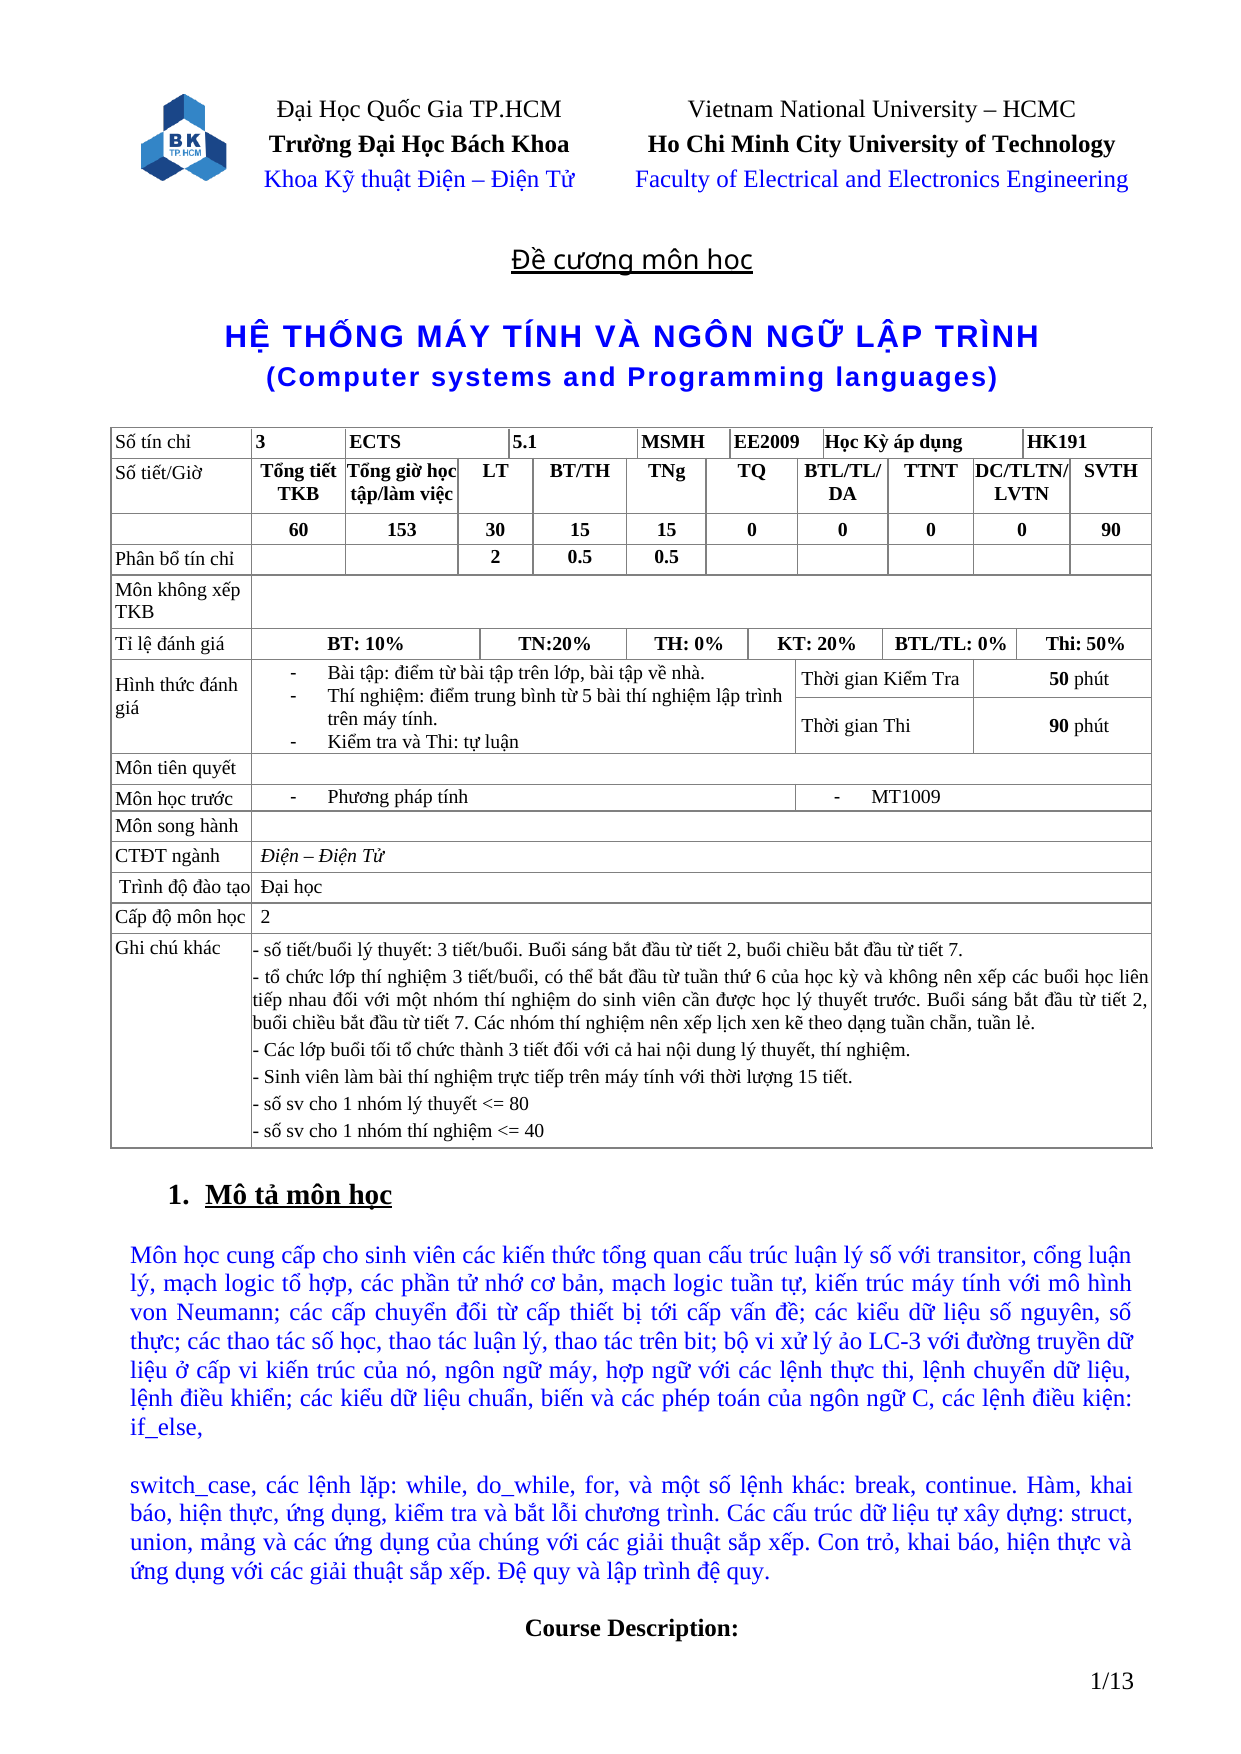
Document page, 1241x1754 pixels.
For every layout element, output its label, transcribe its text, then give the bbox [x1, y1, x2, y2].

table_header Đại Học Quốc Gia TP.HCM Trường Đại Học Bách Khoa Khoa Kỹ thuật Điện – Điện Tử [238, 88, 600, 234]
table_cell Thời gian Kiểm Tra [796, 660, 973, 697]
table_cell 0.5 [534, 545, 626, 574]
table_cell Môn không xếp TKB [112, 576, 251, 628]
table_cell [707, 545, 797, 574]
table_cell BT: 10% [252, 629, 479, 659]
table_cell [1071, 545, 1151, 574]
table_cell [252, 754, 1151, 783]
text Course Description: [130, 1613, 1134, 1642]
table_cell 0 [889, 514, 973, 544]
table_cell TTNT [889, 459, 973, 513]
picture [141, 94, 227, 181]
table_cell Phân bổ tín chỉ [112, 545, 251, 574]
table_cell Ghi chú khác [112, 934, 251, 1147]
table_cell 153 [346, 514, 457, 544]
table_header Vietnam National University – HCMC Ho Chi Minh City University of Technology Faculty of Electrical and Electronics Engineering [600, 88, 1163, 234]
text HỆ THỐNG MÁY TÍNH VÀ NGÔN NGỮ LẬP TRÌNH [130, 318, 1134, 354]
table_cell Thời gian Thi [796, 698, 973, 753]
table_header MSMH [638, 428, 730, 457]
table_cell [112, 514, 251, 544]
table_cell 50 phút [974, 660, 1151, 697]
table_cell Thi: 50% [1017, 629, 1151, 659]
table_cell 90 phút [974, 698, 1151, 753]
table_cell KT: 20% [749, 629, 882, 659]
table_cell [974, 545, 1069, 574]
table_header EE2009 [731, 428, 823, 457]
table_header HK191 [1024, 428, 1151, 457]
table_cell 0 [707, 514, 797, 544]
table_header [130, 88, 238, 234]
table_cell TNg [627, 459, 705, 513]
table_cell BTL/TL: 0% [883, 629, 1016, 659]
table_cell 90 [1071, 514, 1151, 544]
table_cell Môn song hành [112, 812, 251, 841]
table_cell Trình độ đào tạo [112, 873, 251, 902]
table_cell DC/TLTN/ LVTN [974, 459, 1069, 513]
table_cell SVTH [1071, 459, 1151, 513]
table_cell BT/TH [534, 459, 626, 513]
table_header 5.1 [510, 428, 637, 457]
table_cell 15 [534, 514, 626, 544]
table_cell Môn học trước [112, 785, 251, 810]
table_cell 2 [252, 904, 1151, 933]
table_cell Đại học [252, 873, 1151, 902]
text (Computer systems and Programming languages) [130, 361, 1134, 392]
table_cell 0 [798, 514, 887, 544]
table_cell Cấp độ môn học [112, 904, 251, 933]
table_cell [252, 576, 1151, 628]
table_header ECTS [346, 428, 509, 457]
table_cell Tổng tiết TKB [252, 459, 345, 513]
text Đề cương môn học [130, 240, 1134, 277]
table_cell Hình thức đánh giá [112, 660, 251, 753]
table_cell Tổng giờ học tập/làm việc [346, 459, 457, 513]
table_cell - số tiết/buổi lý thuyết: 3 tiết/buổi. Buổi sáng bắt đầu từ tiết 2, buổi chiều bắt đầu từ tiết 7. - tổ chức lớp thí nghiệm 3 tiết/buổi, có thể bắt đầu từ tuần thứ 6 của học kỳ và không nên xếp các buổi học liên tiếp nhau đối với một nhóm thí nghiệm do sinh viên cần được học lý thuyết trước. Buổi sáng bắt đầu từ tiết 2, buổi chiều bắt đầu từ tiết 7. Các nhóm thí nghiệm nên xếp lịch xen kẽ theo dạng tuần chẵn, tuần lẻ. - Các lớp buổi tối tổ chức thành 3 tiết đối với cả hai nội dung lý thuyết, thí nghiệm. - Sinh viên làm bài thí nghiệm trực tiếp trên máy tính với thời lượng 15 tiết. - số sv cho 1 nhóm lý thuyết <= 80 - số sv cho 1 nhóm thí nghiệm <= 40 [252, 934, 1151, 1147]
table_cell [252, 545, 345, 574]
table_cell 15 [627, 514, 705, 544]
table_cell [889, 545, 973, 574]
table_cell [252, 812, 1151, 841]
table_cell 30 [459, 514, 532, 544]
table_cell Điện – Điện Tử [252, 842, 1151, 872]
table_cell TQ [707, 459, 797, 513]
table_cell Phương pháp tính [252, 785, 795, 810]
list Môn học cung cấp cho sinh viên các kiến thức tổng quan cấu trúc luận lý số với transitor, cổng luận lý, mạch logic tổ hợp, các phần tử nhớ cơ bản, mạch logic tuần tự, kiến trúc máy tính với mô hình von Neumann; các cấp chuyển đổi từ cấp thiết bị tới cấp vấn đề; các kiểu dữ liệu số nguyên, số thực; các thao tác số học, thao tác luận lý, thao tác trên bit; bộ vi xử lý ảo LC-3 với đường truyền dữ liệu ở cấp vi kiến trúc của nó, ngôn ngữ máy, hợp ngữ với các lệnh thực thi, lệnh chuyển dữ liệu, lệnh điều khiển; các kiểu dữ liệu chuẩn, biến và các phép toán của ngôn ngữ C, các lệnh điều kiện: if_else, switch_case, các lệnh lặp: while, do_while, for, và một số lệnh khác: break, continue. Hàm, khai báo, hiện thực, ứng dụng, kiểm tra và bắt lỗi chương trình. Các cấu trúc dữ liệu tự xây dựng: struct, union, mảng và các ứng dụng của chúng với các giải thuật sắp xếp. Con trỏ, khai báo, hiện thực và ứng dụng với các giải thuật sắp xếp. Đệ quy và lập trình đệ quy. [130, 1240, 1134, 1585]
table_cell Môn tiên quyết [112, 754, 251, 783]
table_cell [346, 545, 457, 574]
table_cell BTL/TL/ DA [798, 459, 887, 513]
table_cell CTĐT ngành [112, 842, 251, 872]
table_cell LT [459, 459, 532, 513]
table_cell TN:20% [481, 629, 626, 659]
table_cell 2 [459, 545, 532, 574]
table_cell 0.5 [627, 545, 705, 574]
table_header Học Kỳ áp dụng [824, 428, 1023, 457]
table_cell 0 [974, 514, 1069, 544]
table_cell Bài tập: điểm từ bài tập trên lớp, bài tập về nhà. Thí nghiệm: điểm trung bình từ 5 bài thí nghiệm lập trình trên máy tính. Kiểm tra và Thi: tự luận [252, 660, 795, 753]
table_cell 60 [252, 514, 345, 544]
table_cell MT1009 [796, 785, 1151, 810]
table_cell TH: 0% [627, 629, 747, 659]
text Mô tả môn học [167, 1177, 1134, 1211]
table_header Số tín chỉ [112, 428, 251, 457]
table_cell Tỉ lệ đánh giá [112, 629, 251, 659]
table_header 3 [252, 428, 345, 457]
table_cell Số tiết/Giờ [112, 459, 251, 513]
table_cell [798, 545, 887, 574]
